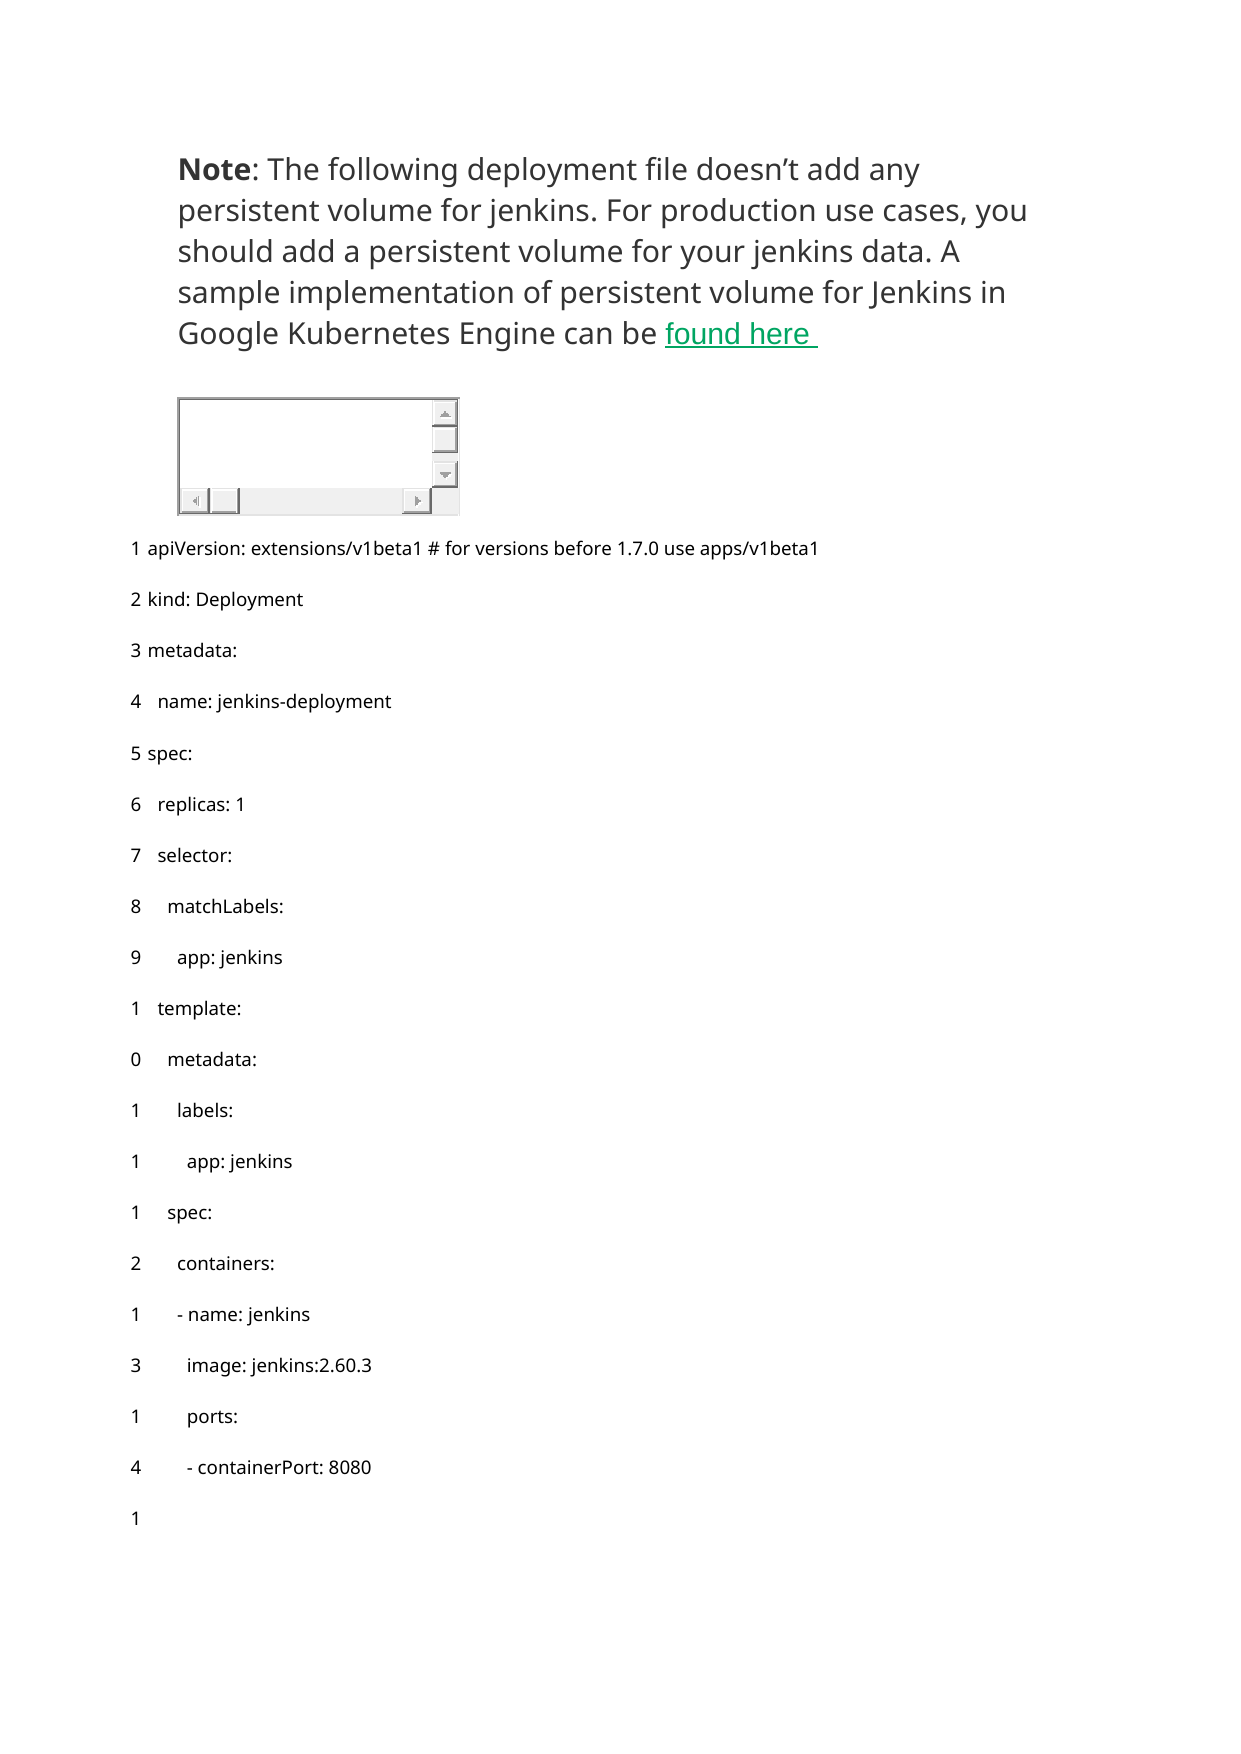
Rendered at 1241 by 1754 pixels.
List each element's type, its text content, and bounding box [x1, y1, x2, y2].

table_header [146, 534, 1063, 1533]
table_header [129, 534, 146, 1533]
text Note: The following deployment file doesn’t add any persistent volume for jenkins. For production use cases, you should add a persistent volume for your jenkins data. A sample implementation of persistent volume for Jenkins in Google Kubernetes Engine can be found here [177, 148, 1063, 353]
